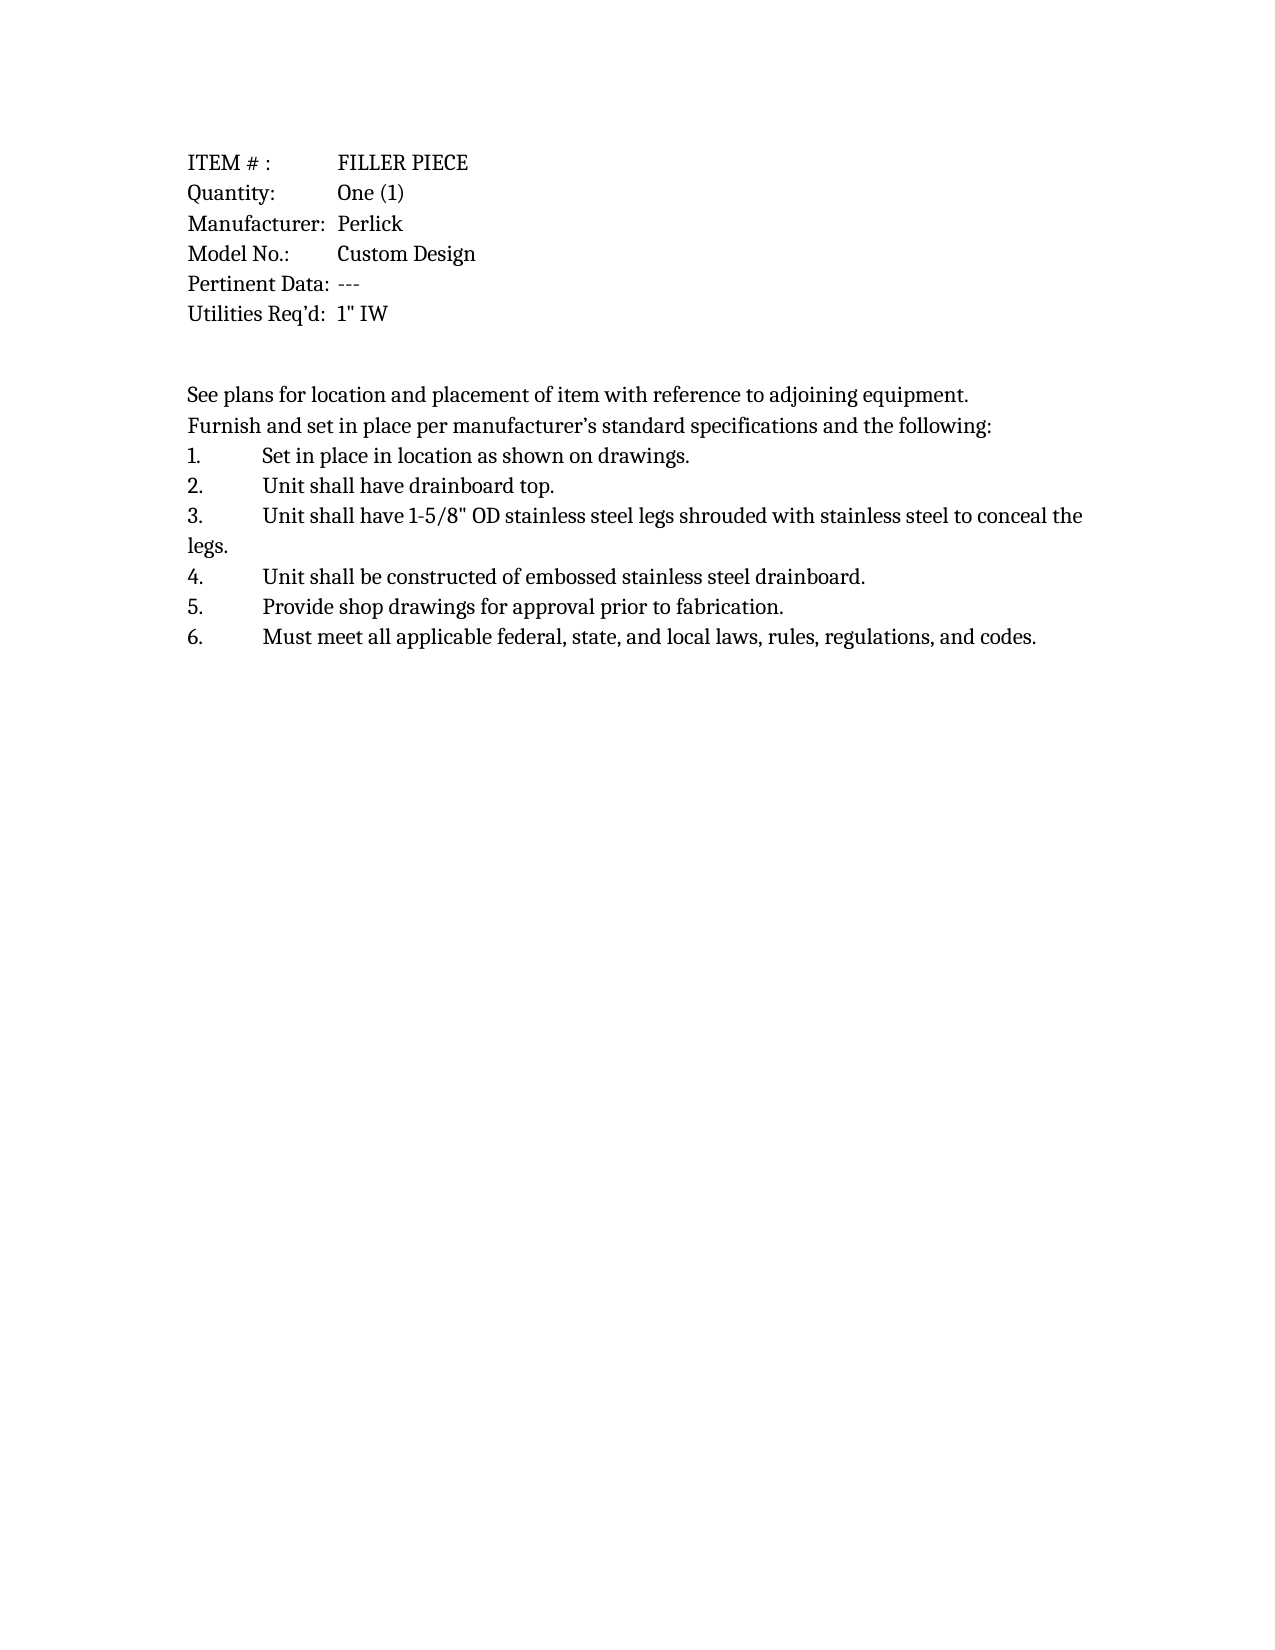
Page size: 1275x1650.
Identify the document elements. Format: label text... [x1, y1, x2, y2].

text ITEM # : FILLER PIECE Quantity: One (1) Manufacturer: Perlick Model No.: Custom Design Pertinent Data: --- Utilities Req’d: 1" IW [187, 150, 1087, 327]
text See plans for location and placement of item with reference to adjoining equipment. Furnish and set in place per manufacturer’s standard specifications and the following: 1. Set in place in location as shown on drawings. 2. Unit shall have drainboard top. 3. Unit shall have 1-5/8" OD stainless steel legs shrouded with stainless steel to conceal the legs. 4. Unit shall be constructed of embossed stainless steel drainboard. 5. Provide shop drawings for approval prior to fabrication. 6. Must meet all applicable federal, state, and local laws, rules, regulations, and codes. [187, 352, 1087, 711]
